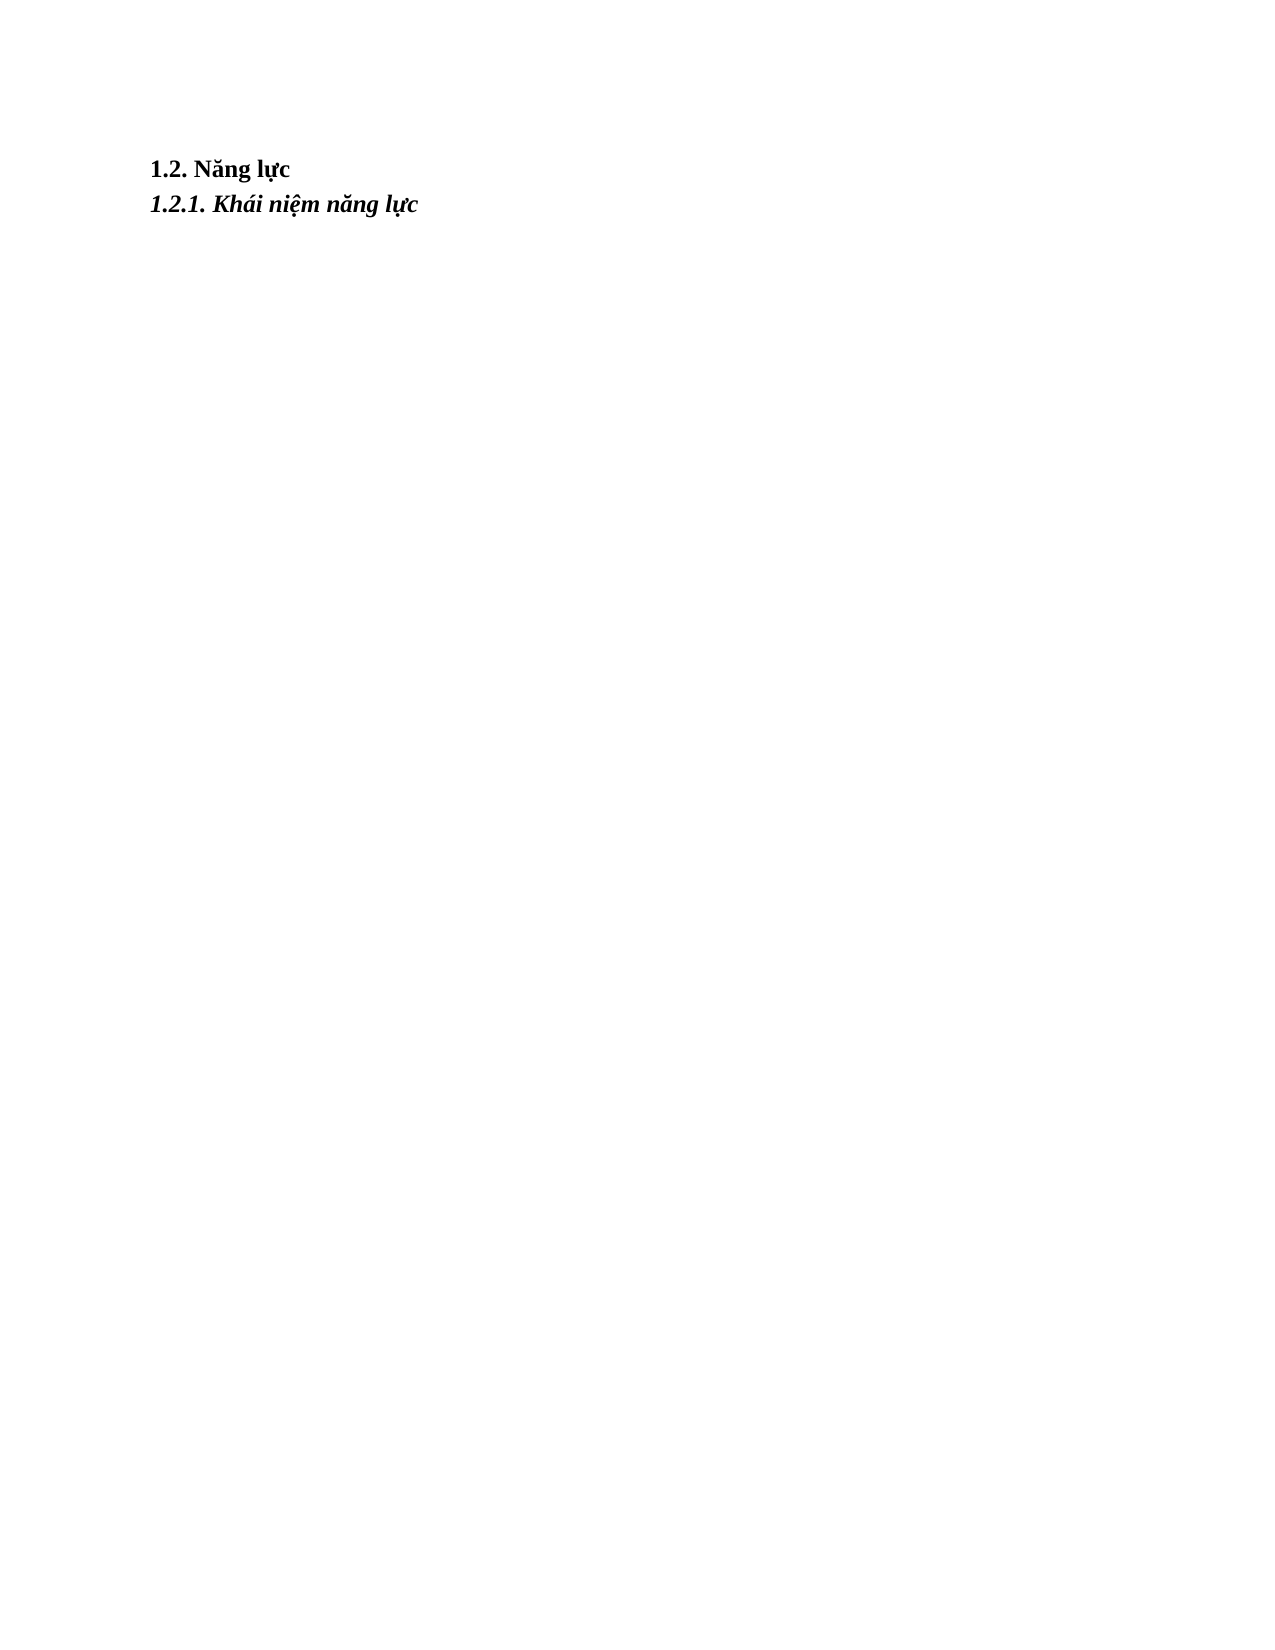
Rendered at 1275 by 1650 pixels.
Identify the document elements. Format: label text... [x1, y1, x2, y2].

subtitle 1.2.1. Khái niệm năng lực [150, 189, 1125, 218]
subtitle 1.2. Năng lực [150, 154, 1125, 183]
